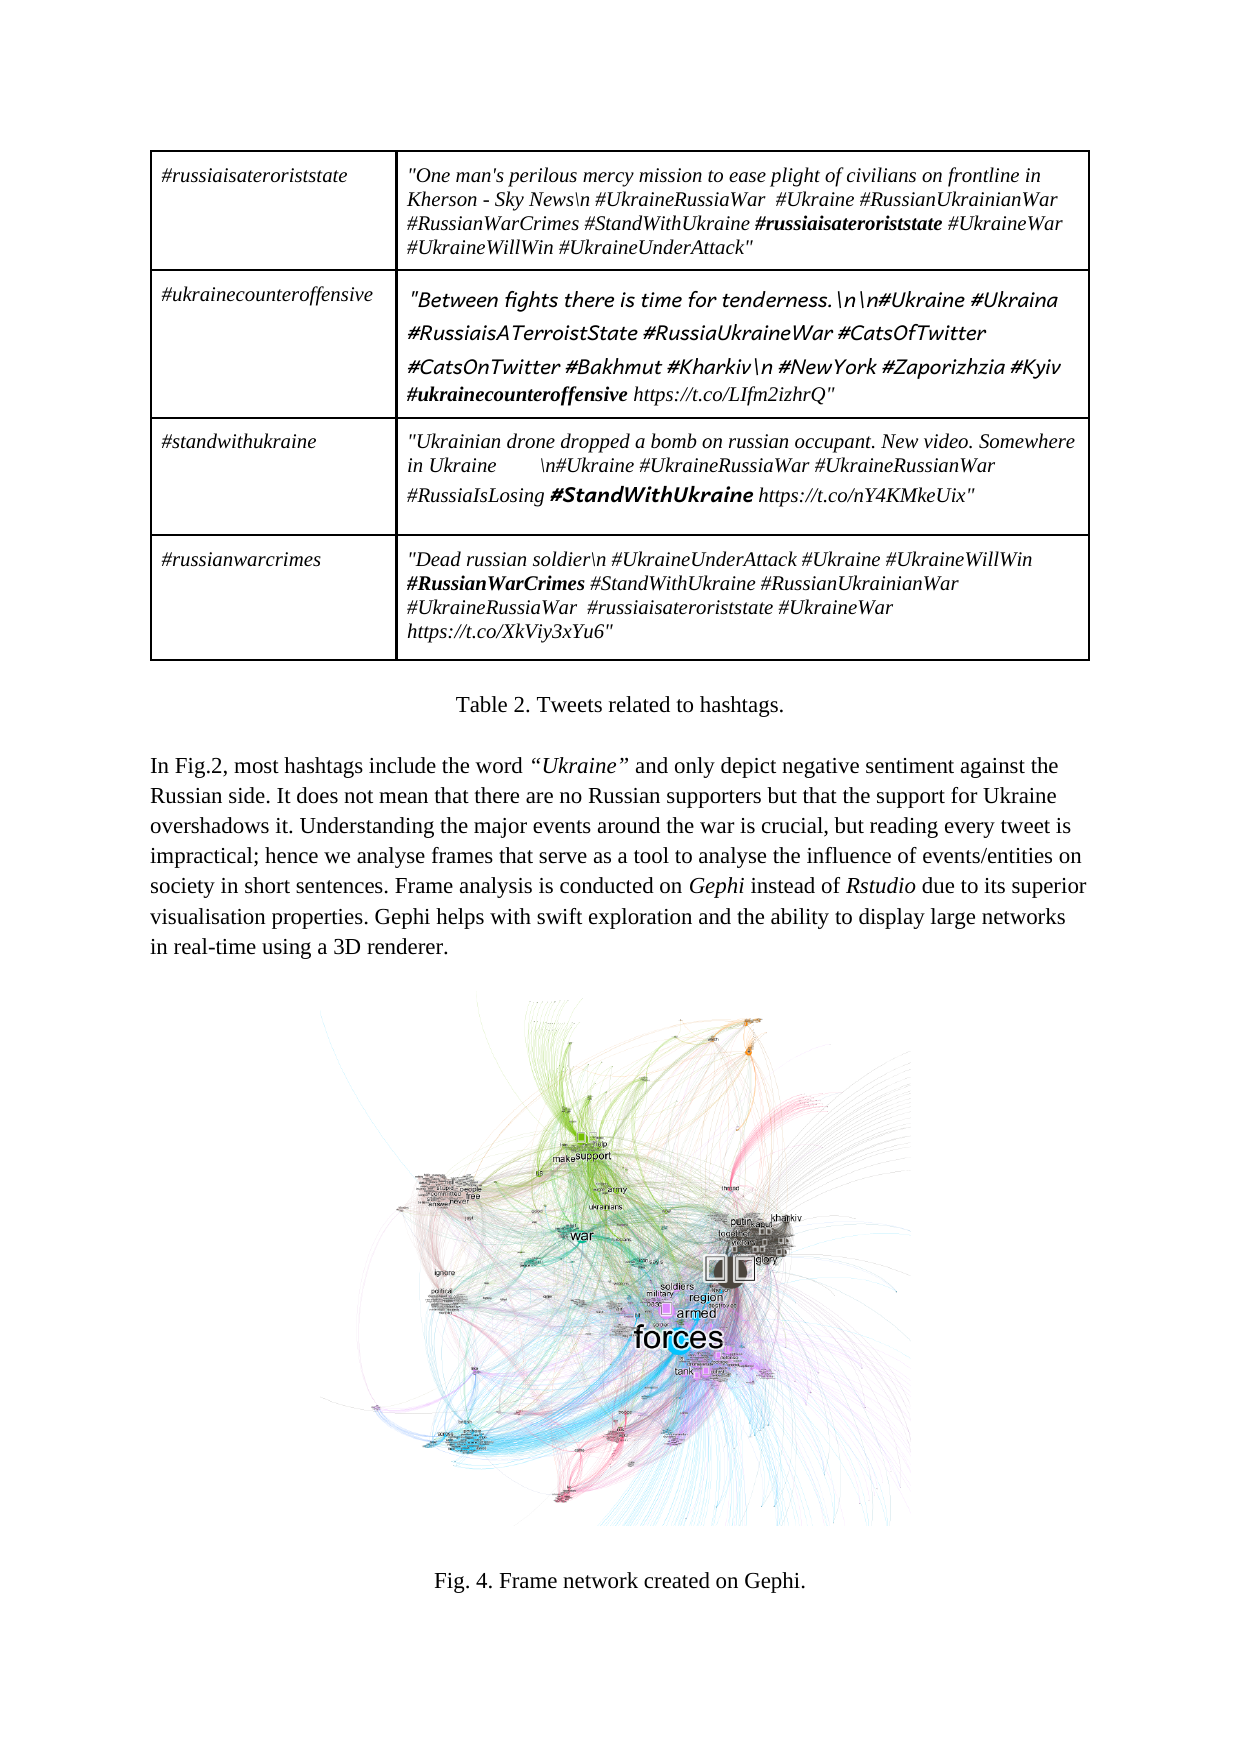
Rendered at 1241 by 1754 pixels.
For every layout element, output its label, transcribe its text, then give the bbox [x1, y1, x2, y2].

text In Fig.2, most hashtags include the word “Ukraine” and only depict negative sentiment against the Russian side. It does not mean that there are no Russian supporters but that the support for Ukraine overshadows it. Understanding the major events around the war is crucial, but reading every tweet is impractical; hence we analyse frames that serve as a tool to analyse the influence of events/entities on society in short sentences. Frame analysis is conducted on Gephi instead of Rstudio due to its superior visualisation properties. Gephi helps with swift exploration and the ability to display large networks in real-time using a 3D renderer. [150, 752, 1090, 959]
table_cell #standwithukraine [152, 419, 395, 534]
table_cell "Ukrainian drone dropped a bomb on russian occupant. New video. Somewhere in Ukraine 🇺🇦 \n#Ukraine #UkraineRussiaWar #UkraineRussianWar #RussiaIsLosing #StandWithUkraine️ https://t.co/nY4KMkeUix" [398, 419, 1088, 534]
table_cell "Dead russian soldier\n #UkraineUnderAttack #Ukraine #UkraineWillWin #RussianWarCrimes #StandWithUkraine #RussianUkrainianWar #UkraineRussiaWar #russiaisateroriststate #UkraineWar https://t.co/XkViy3xYu6" [398, 536, 1088, 659]
table_cell #russianwarcrimes [152, 536, 395, 659]
picture [320, 991, 911, 1526]
table_cell "Between fights there is time for tenderness.\n\n#Ukraine️ #Ukraina #RussiaisATerroistState #RussiaUkraineWar #CatsOfTwitter #CatsOnTwitter #Bakhmut #Kharkiv\n #NewYork #Zaporizhzia #Kyiv #ukrainecounteroffensive https://t.co/LIfm2izhrQ" [398, 271, 1088, 417]
text Table 2. Tweets related to hashtags. [150, 691, 1090, 718]
table_header #russiaisateroriststate [152, 152, 395, 269]
table_cell #ukrainecounteroffensive [152, 271, 395, 417]
table_header "One man's perilous mercy mission to ease plight of civilians on frontline in Kherson - Sky News\n #UkraineRussiaWar #Ukraine #RussianUkrainianWar #RussianWarCrimes #StandWithUkraine #russiaisateroriststate #UkraineWar #UkraineWillWin #UkraineUnderAttack" [398, 152, 1088, 269]
text Fig. 4. Frame network created on Gephi. [150, 1567, 1090, 1594]
